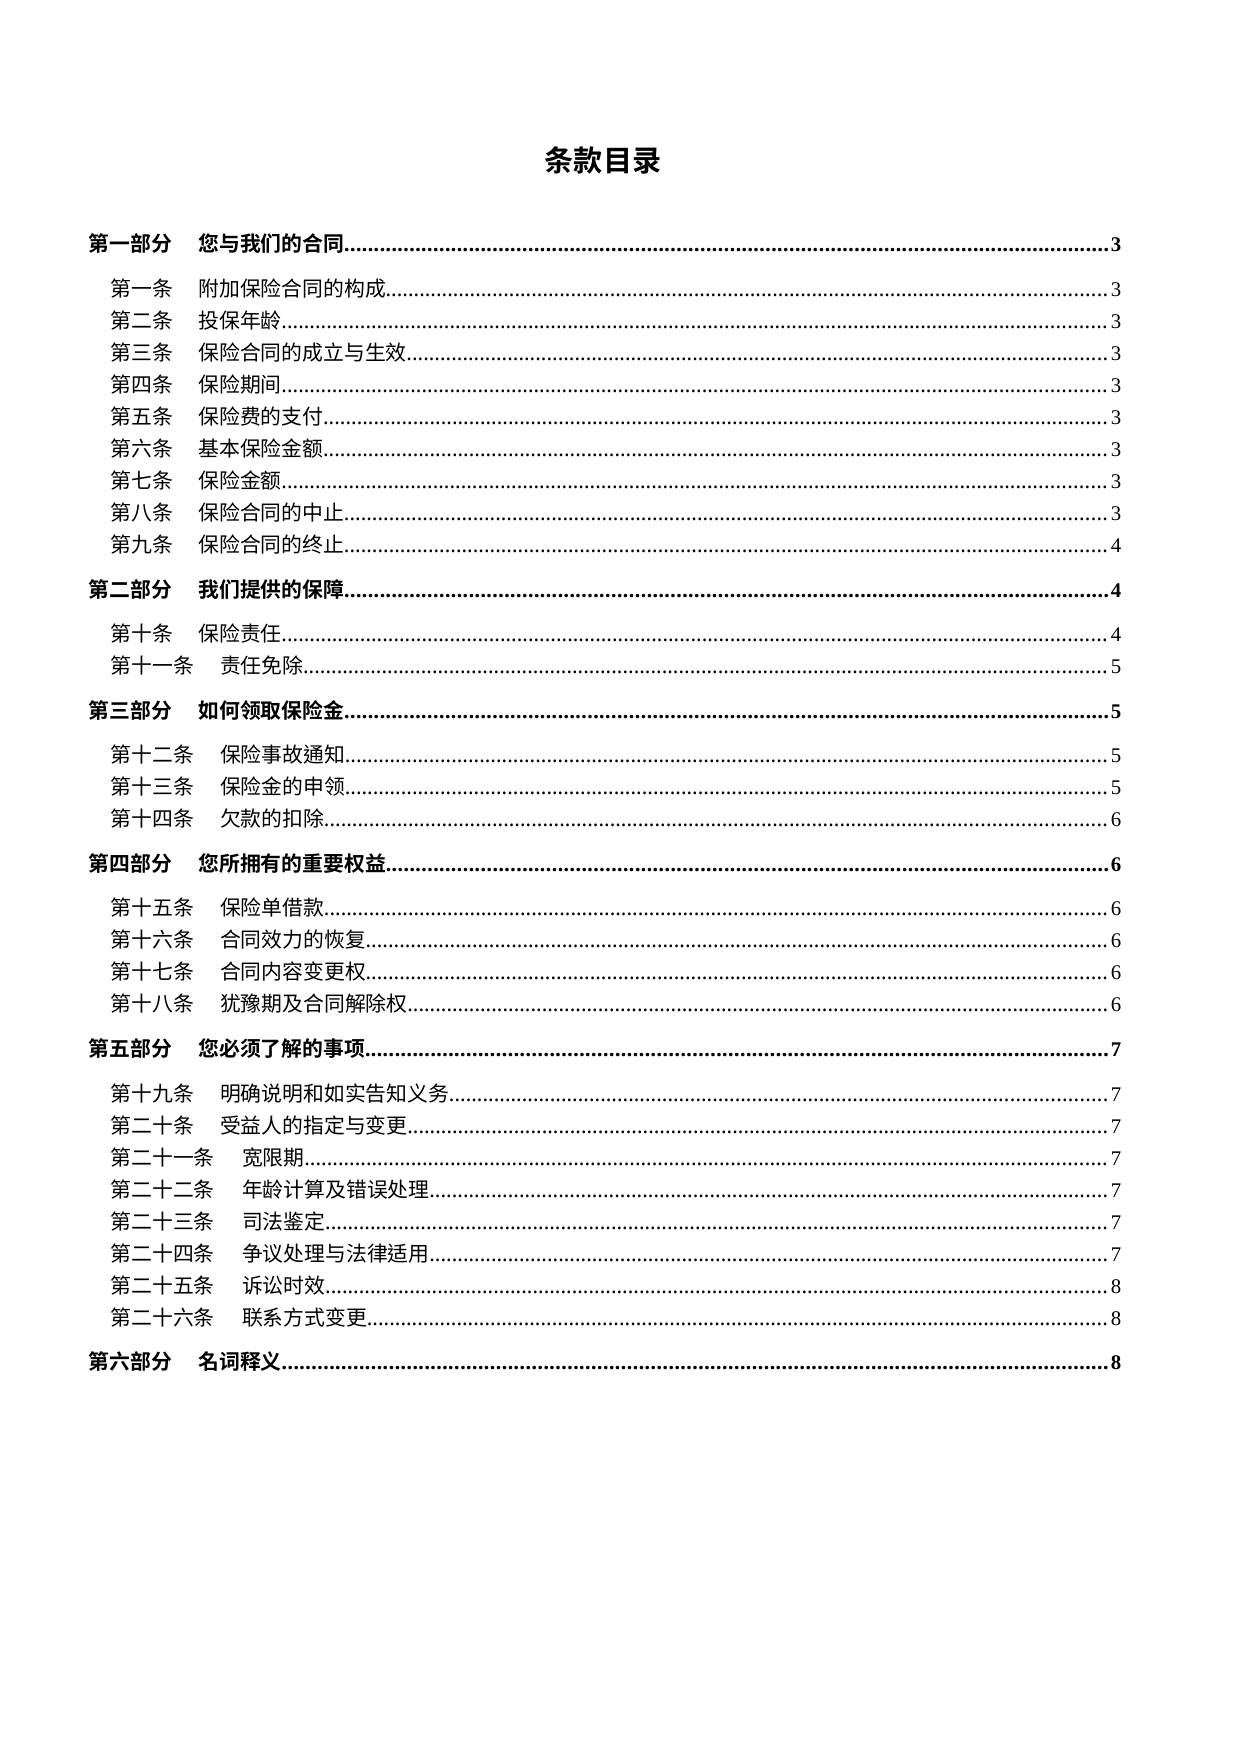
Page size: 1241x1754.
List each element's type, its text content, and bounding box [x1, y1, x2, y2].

text 条款目录 [542, 142, 663, 179]
